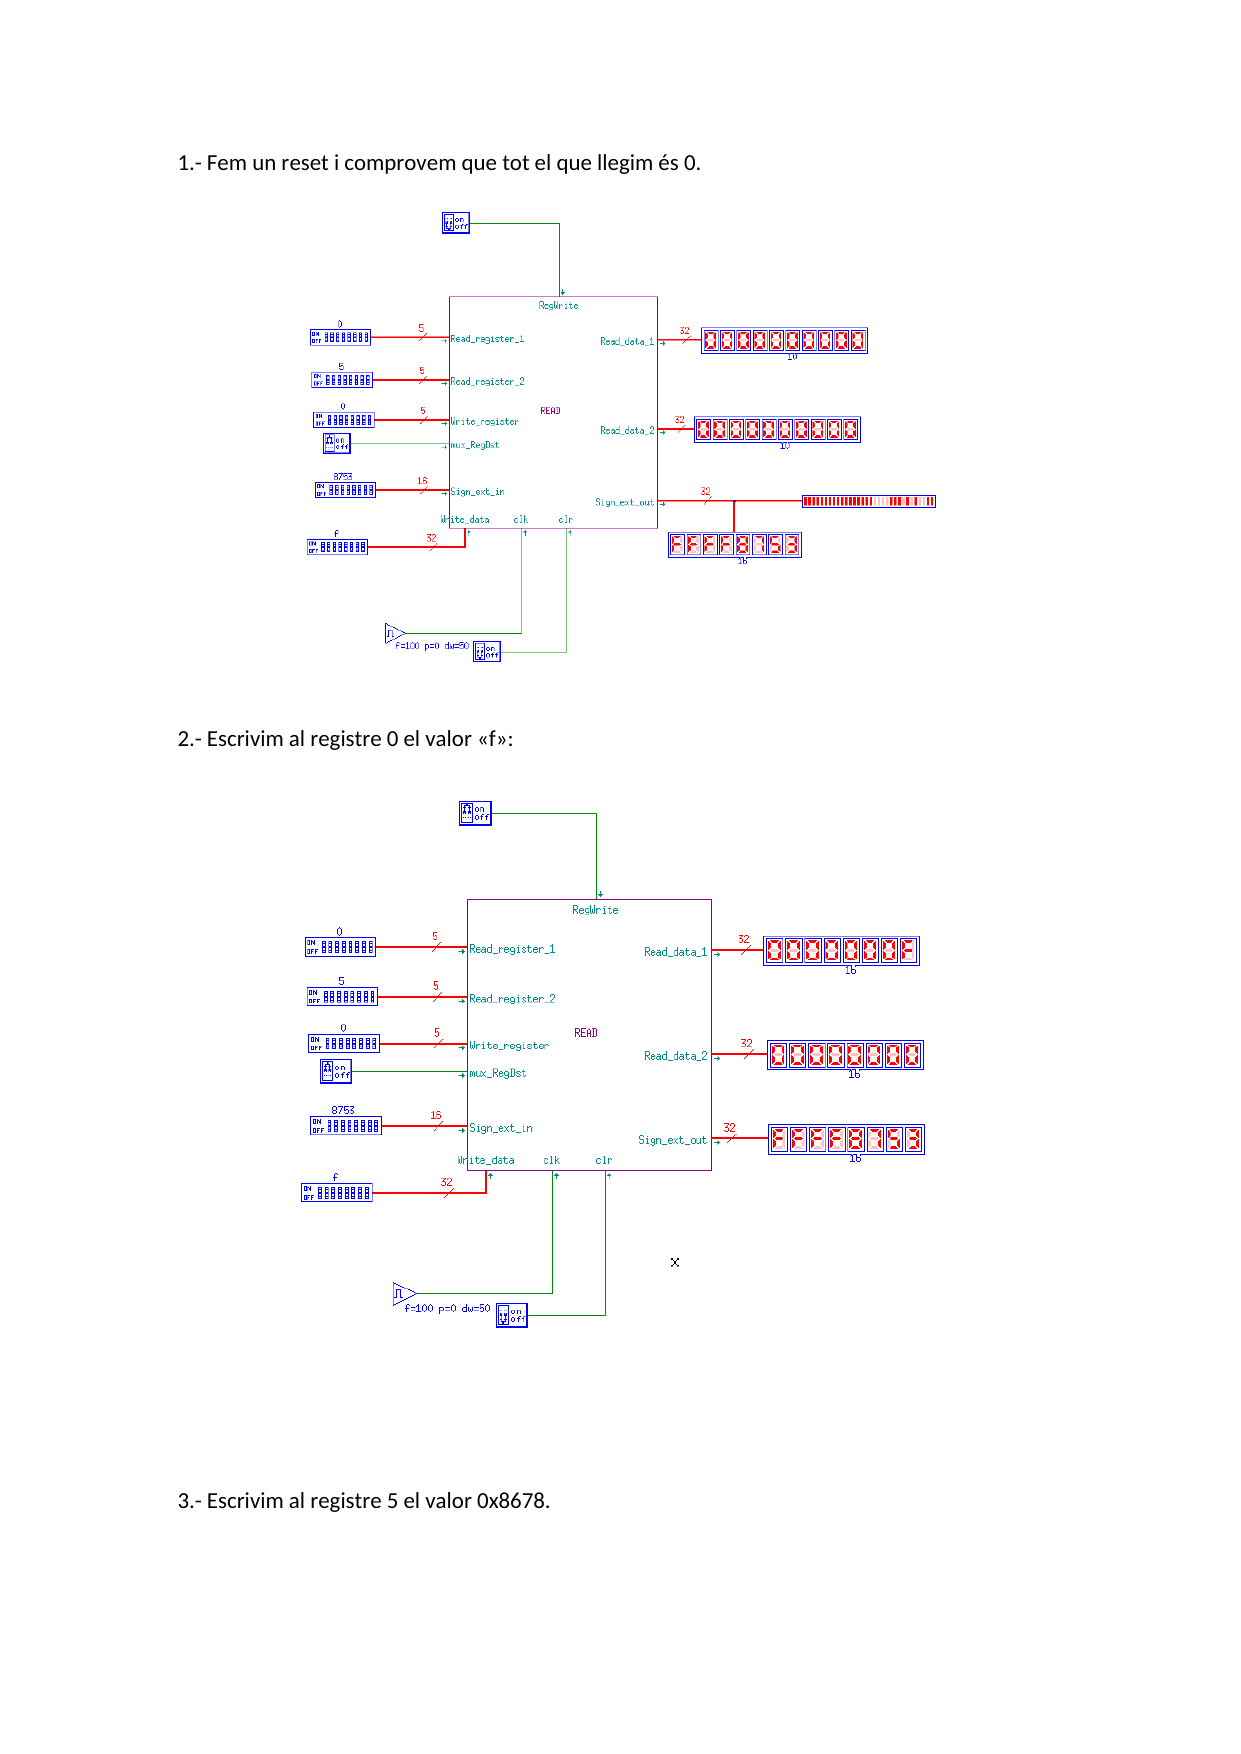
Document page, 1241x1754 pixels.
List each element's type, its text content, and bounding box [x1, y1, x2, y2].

picture [264, 783, 977, 1354]
text 1.- Fem un reset i comprovem que tot el que llegim és 0. [177, 148, 1063, 176]
picture [277, 194, 964, 684]
text 3.- Escrivim al registre 5 el valor 0x8678. [177, 1486, 1063, 1514]
